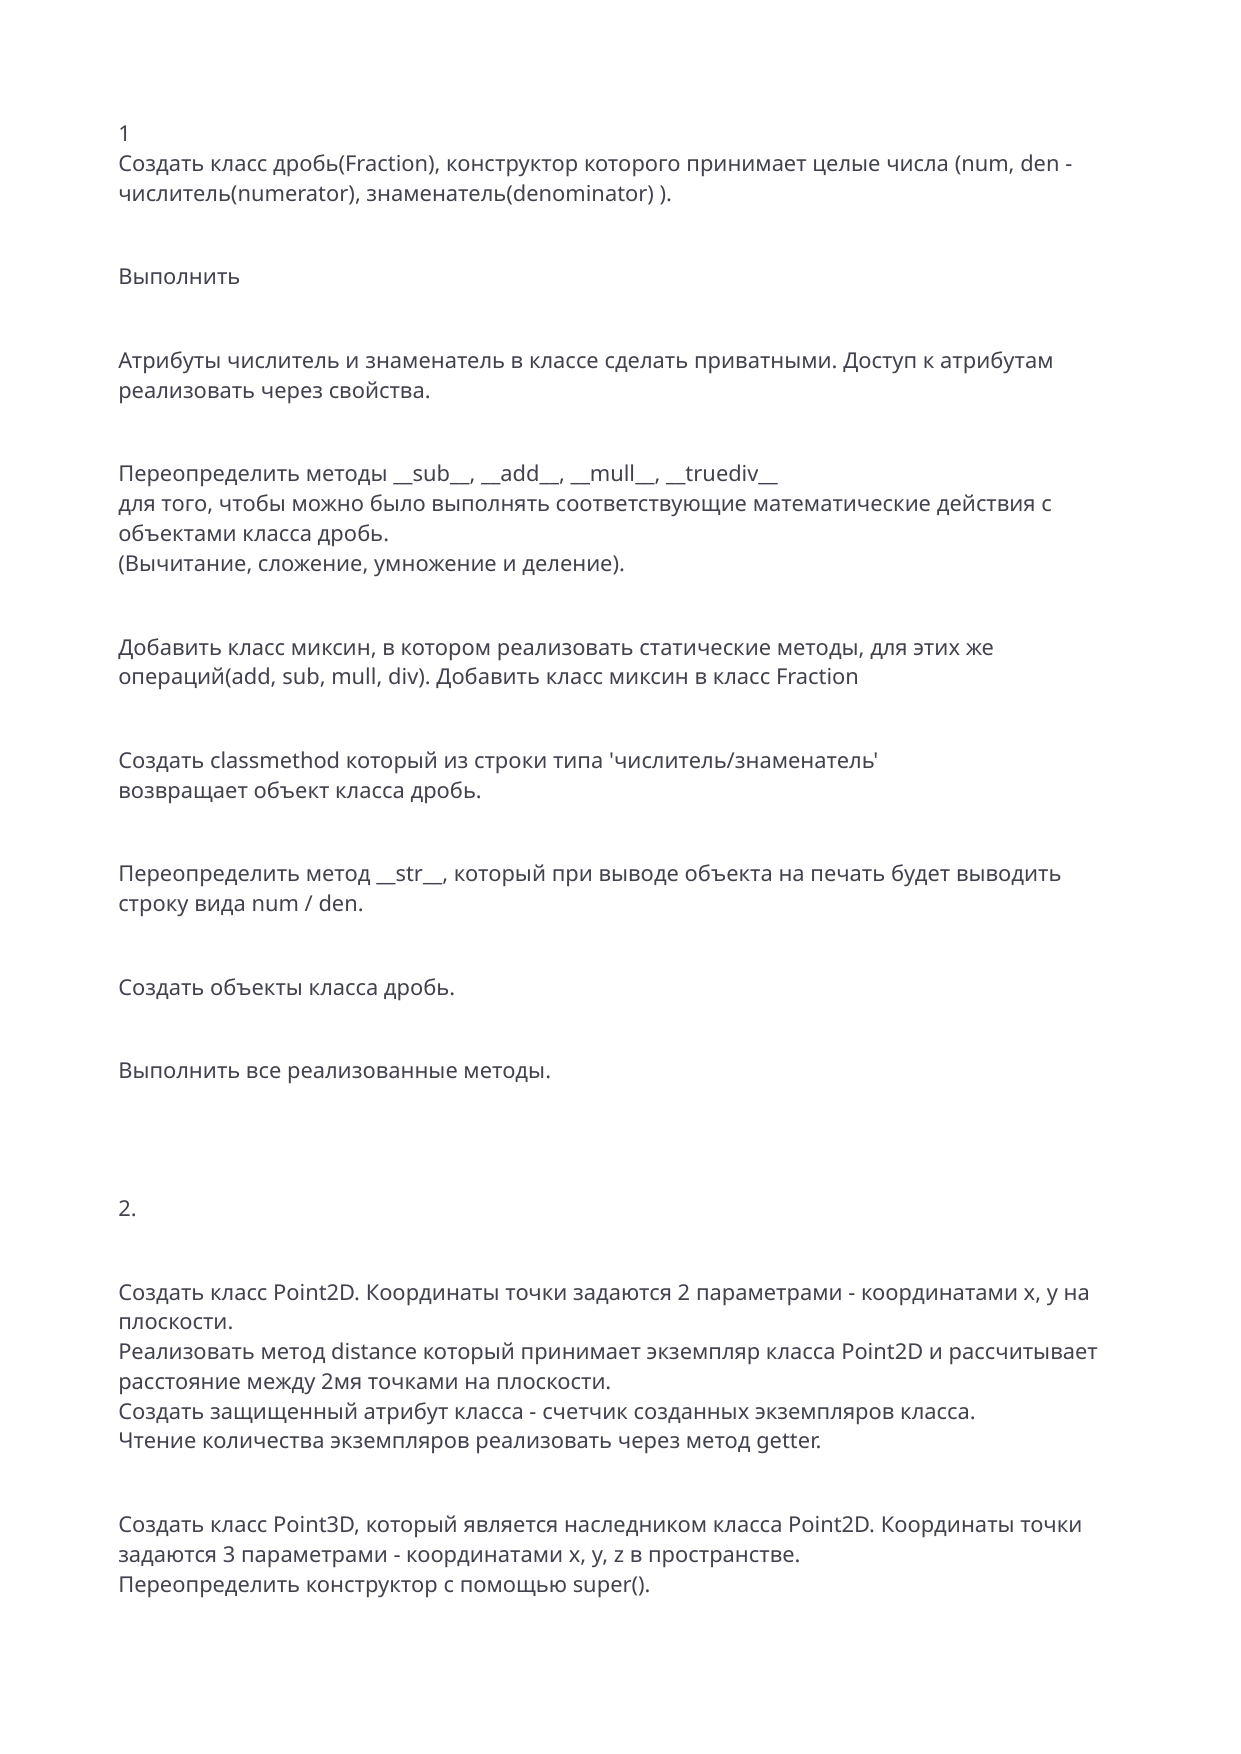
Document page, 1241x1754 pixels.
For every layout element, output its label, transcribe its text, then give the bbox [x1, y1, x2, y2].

text Атрибуты числитель и знаменатель в классе сделать приватными. Доступ к атрибутам реализовать через свойства. [118, 345, 1122, 404]
text Создать класс дробь(Fraction), конструктор которого принимает целые числа (num, den - числитель(numerator), знаменатель(denominator) ). [118, 148, 1122, 207]
text Выполнить [118, 261, 1122, 291]
text 1 [118, 118, 1122, 148]
text (Вычитание, сложение, умножение и деление). [118, 548, 1122, 578]
text Добавить класс миксин, в котором реализовать статические методы, для этих же операций(add, sub, mull, div). Добавить класс миксин в класс Fraction [118, 631, 1122, 691]
text для того, чтобы можно было выполнять соответствующие математические действия с объектами класса дробь. [118, 488, 1122, 548]
text Переопределить конструктор с помощью super(). [118, 1569, 1122, 1598]
text 2. [118, 1193, 1122, 1223]
text Реализовать метод distance который принимает экземпляр класса Point2D и рассчитывает расстояние между 2мя точками на плоскости. [118, 1336, 1122, 1396]
text Выполнить все реализованные методы. [118, 1055, 1122, 1085]
text Чтение количества экземпляров реализовать через метод getter. [118, 1426, 1122, 1455]
text возвращает объект класса дробь. [118, 775, 1122, 804]
text Создать класс Point2D. Координаты точки задаются 2 параметрами - координатами x, y на плоскости. [118, 1277, 1122, 1336]
text Создать защищенный атрибут класса - счетчик созданных экземпляров класса. [118, 1396, 1122, 1426]
text Создать classmethod который из строки типа 'числитель/знаменатель' [118, 745, 1122, 775]
text Создать объекты класса дробь. [118, 972, 1122, 1002]
text Переопределить методы __sub__, __add__, __mull__, __truediv__ [118, 458, 1122, 488]
text Создать класс Point3D, который является наследником класса Point2D. Координаты точки задаются 3 параметрами - координатами x, y, z в пространстве. [118, 1509, 1122, 1569]
text Переопределить метод __str__, который при выводе объекта на печать будет выводить строку вида num / den. [118, 858, 1122, 918]
